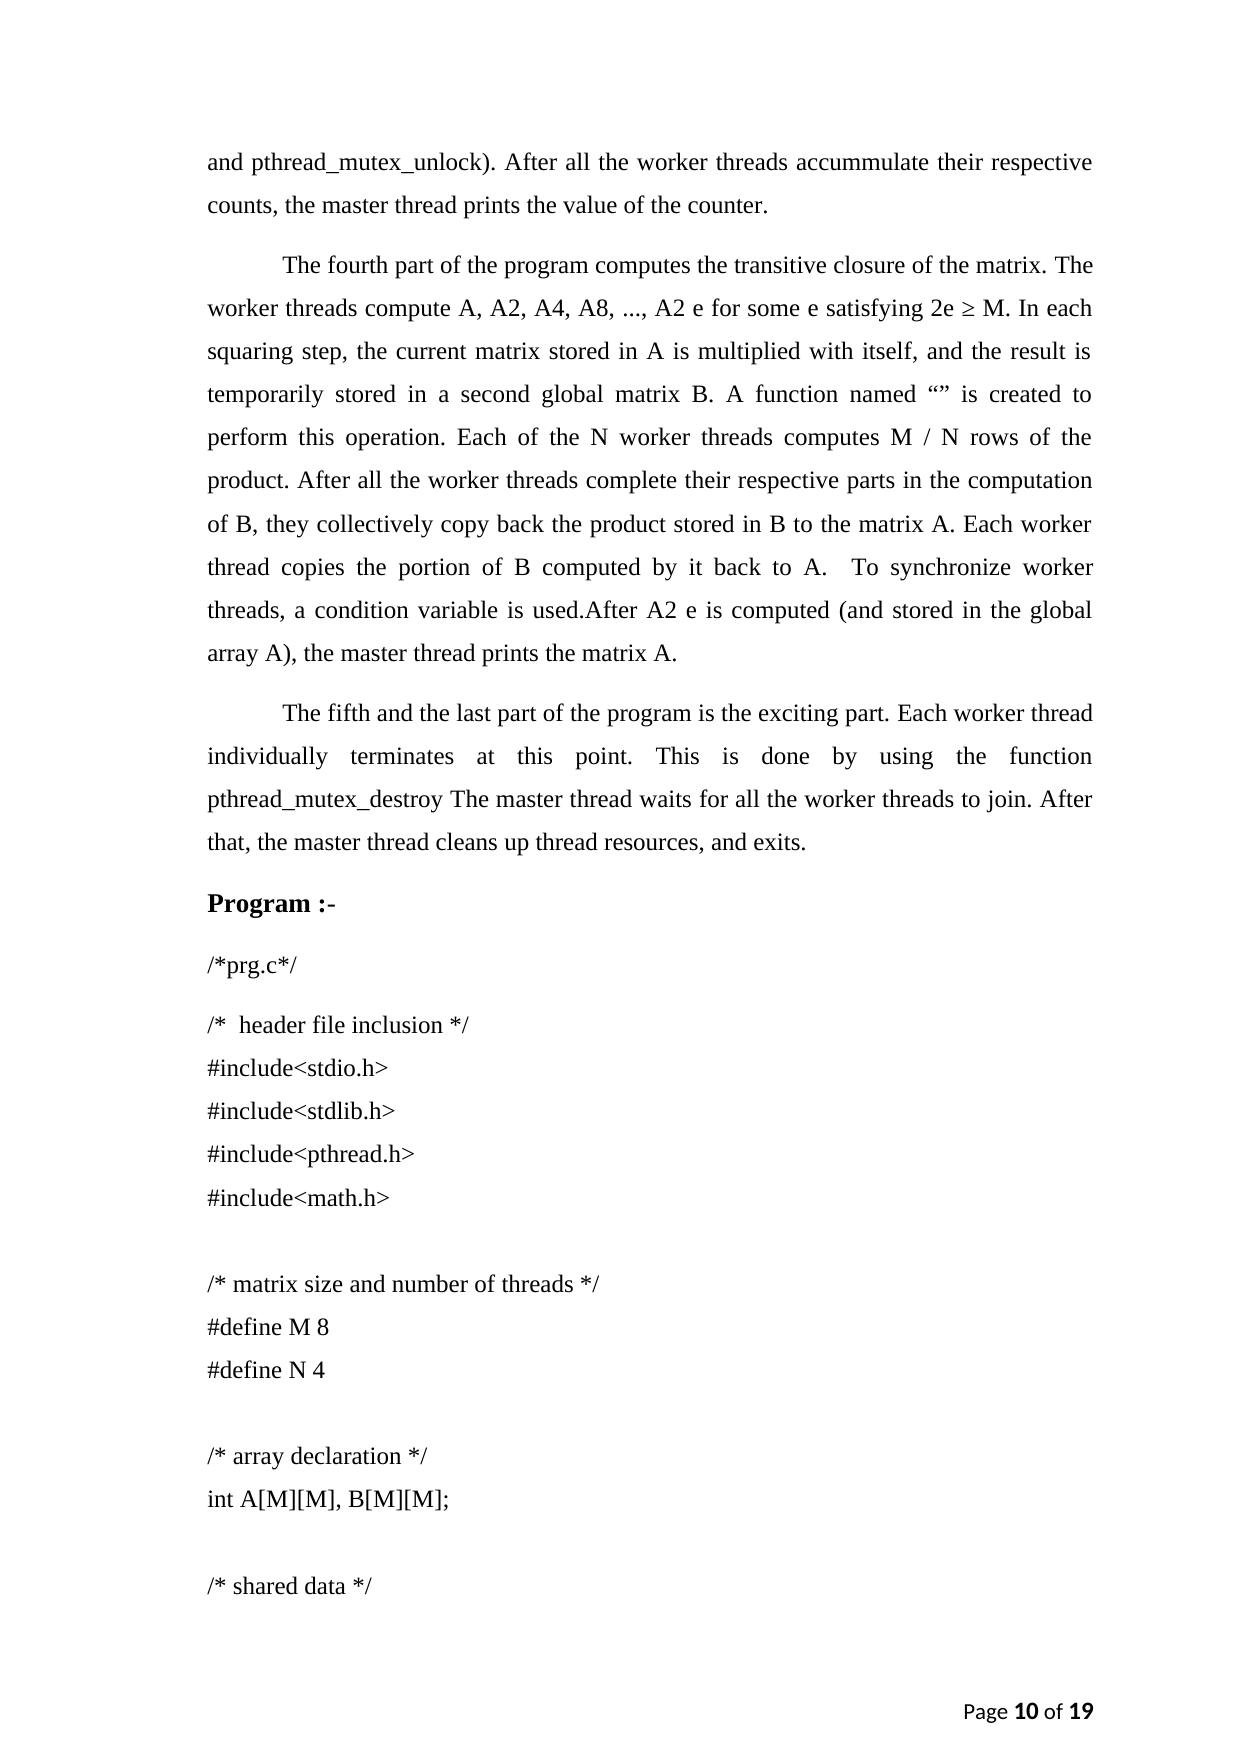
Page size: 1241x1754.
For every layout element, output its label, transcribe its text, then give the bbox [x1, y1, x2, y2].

text /* header file inclusion */ [207, 1010, 1093, 1039]
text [207, 147, 1093, 219]
text #include<math.h> [207, 1183, 1093, 1211]
text #include<stdio.h> [207, 1053, 1093, 1082]
text /* shared data */ [207, 1571, 1093, 1599]
text /*prg.c*/ [207, 950, 1093, 979]
text The fourth part of the program computes the transitive closure of the matrix. The worker threads compute A, A2, A4, A8, ..., A2 e for some e satisfying 2e ≥ M. In each squaring step, the current matrix stored in A is multiplied with itself, and the result is temporarily stored in a second global matrix B. A function named “” is created to perform this operation. Each of the N worker threads computes M / N rows of the product. After all the worker threads complete their respective parts in the computation of B, they collectively copy back the product stored in B to the matrix A. Each worker thread copies the portion of B computed by it back to A. To synchronize worker threads, a condition variable is used.After A2 e is computed (and stored in the global array A), the master thread prints the matrix A. [207, 250, 1093, 667]
text /* array declaration */ [207, 1441, 1093, 1470]
text #include<stdlib.h> [207, 1096, 1093, 1125]
text #define M 8 [207, 1312, 1093, 1341]
text /* matrix size and number of threads */ [207, 1269, 1093, 1298]
text #define N 4 [207, 1355, 1093, 1384]
text Program :- [207, 887, 1093, 918]
text int A[M][M], B[M][M]; [207, 1484, 1093, 1513]
text #include<pthread.h> [207, 1139, 1093, 1168]
text The fifth and the last part of the program is the exciting part. Each worker thread individually terminates at this point. This is done by using the function pthread_mutex_destroy The master thread waits for all the worker threads to join. After that, the master thread cleans up thread resources, and exits. [207, 698, 1093, 856]
